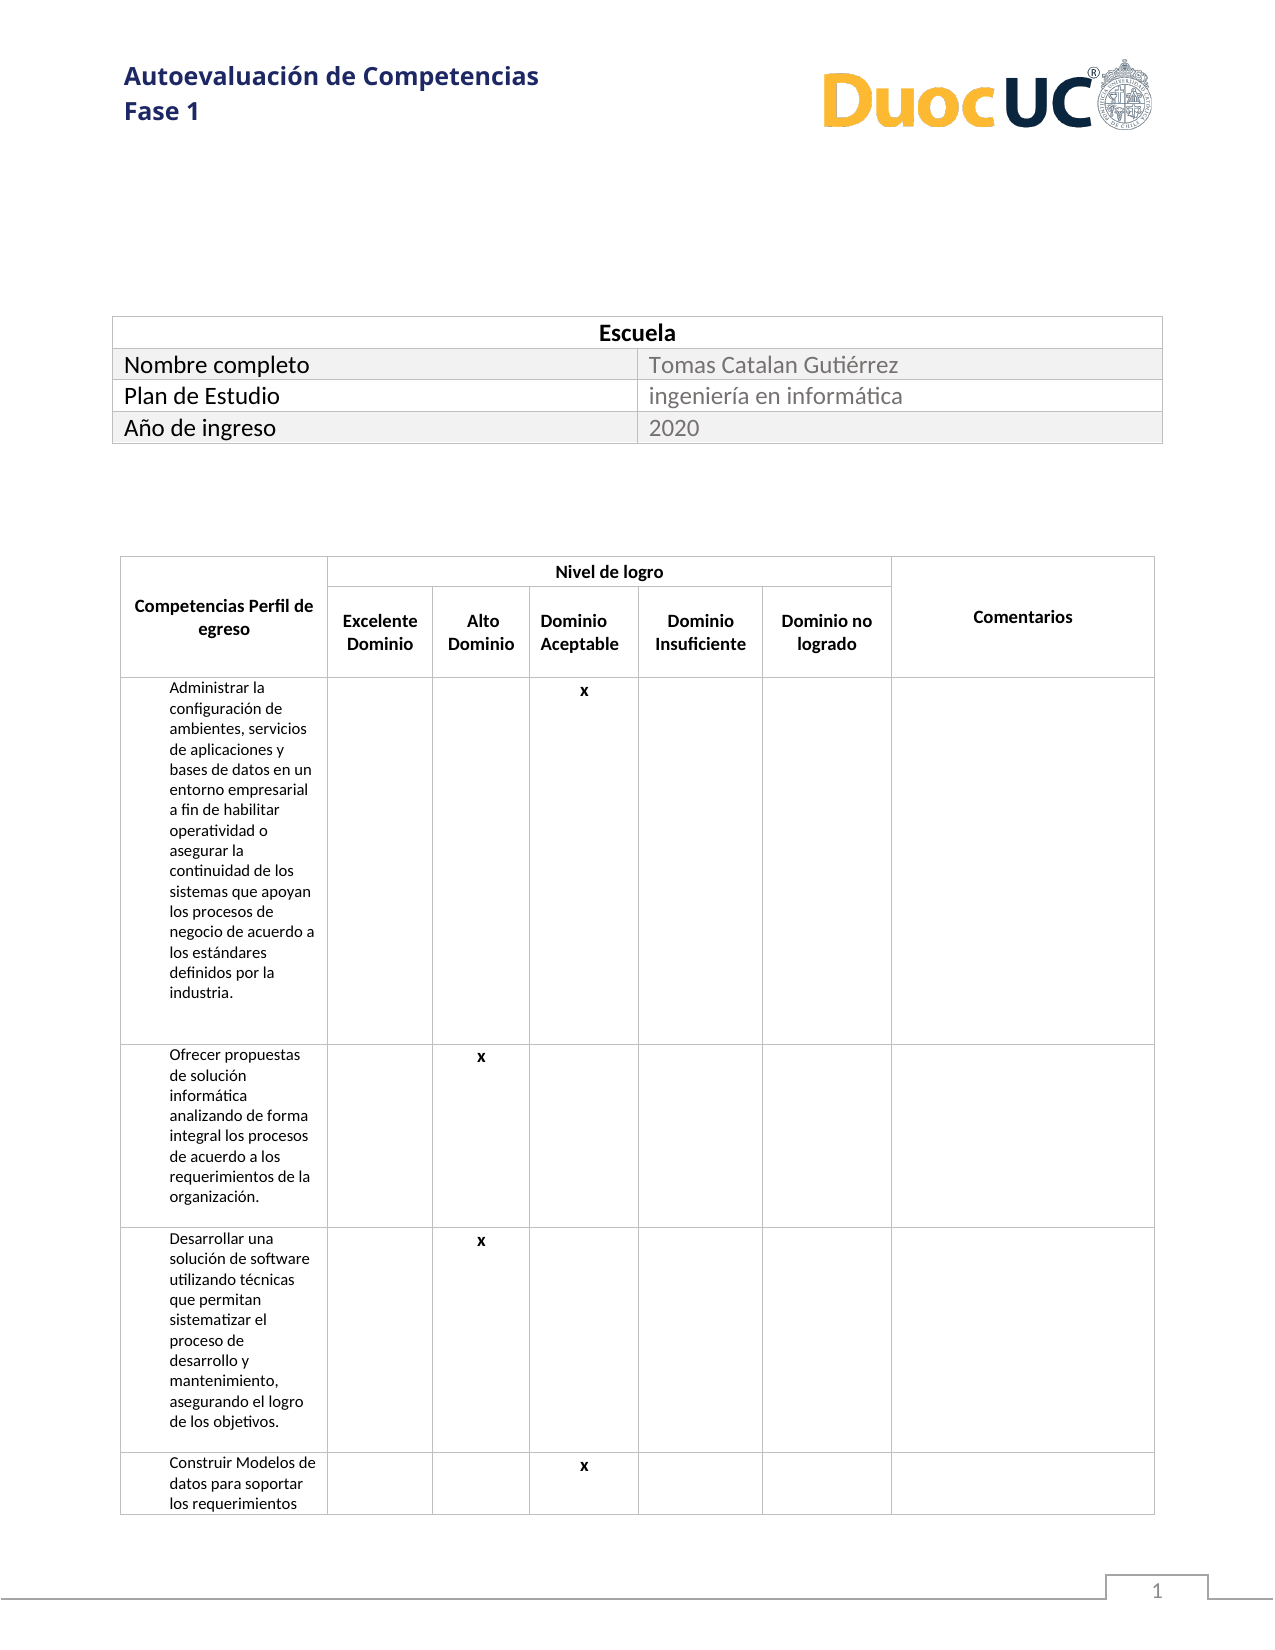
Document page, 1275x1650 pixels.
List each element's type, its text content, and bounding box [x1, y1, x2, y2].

table_cell Tomas Catalan Gutiérrez [638, 349, 1162, 379]
table_cell [433, 678, 529, 1043]
table_cell Dominio Aceptable [530, 587, 638, 677]
picture [824, 59, 1152, 130]
table_cell Desarrollar una solución de software utilizando técnicas que permitan sistematizar el proceso de desarrollo y mantenimiento, asegurando el logro de los objetivos. [121, 1228, 327, 1452]
table_cell [892, 1045, 1154, 1227]
table_cell Plan de Estudio [113, 380, 637, 411]
table_cell [763, 678, 891, 1043]
table_cell [433, 1453, 529, 1514]
table_cell x [433, 1045, 529, 1227]
table_cell [328, 1045, 432, 1227]
table_cell [530, 1228, 638, 1452]
table_cell [892, 1228, 1154, 1452]
table_header Comentarios [892, 557, 1154, 677]
table_cell Administrar la configuración de ambientes, servicios de aplicaciones y bases de datos en un entorno empresarial a fin de habilitar operatividad o asegurar la continuidad de los sistemas que apoyan los procesos de negocio de acuerdo a los estándares definidos por la industria. [121, 678, 327, 1043]
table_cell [121, 1453, 327, 1514]
table_cell Año de ingreso [113, 412, 637, 442]
table_cell [892, 678, 1154, 1043]
table_cell Alto Dominio [433, 587, 529, 677]
table_cell [530, 1045, 638, 1227]
table_cell [763, 1045, 891, 1227]
table_cell x [530, 1453, 638, 1514]
table_cell [763, 1228, 891, 1452]
table_cell ingeniería en informática [638, 380, 1162, 411]
table_cell 2020 [638, 412, 1162, 442]
table_cell [639, 1228, 762, 1452]
table_cell Nombre completo [113, 349, 637, 379]
table_cell [639, 678, 762, 1043]
table_cell [892, 1453, 1154, 1514]
table_cell Dominio no logrado [763, 587, 891, 677]
table_cell [328, 1228, 432, 1452]
table_cell [328, 1453, 432, 1514]
table_header Nivel de logro [328, 557, 891, 586]
table_cell [639, 1453, 762, 1514]
table_cell [639, 1045, 762, 1227]
table_cell Ofrecer propuestas de solución informática analizando de forma integral los procesos de acuerdo a los requerimientos de la organización. [121, 1045, 327, 1227]
table_cell x [433, 1228, 529, 1452]
table_cell Dominio Insuficiente [639, 587, 762, 677]
table_header Escuela [113, 317, 1162, 348]
table_cell [763, 1453, 891, 1514]
table_cell [328, 678, 432, 1043]
table_header Competencias Perfil de egreso [121, 557, 327, 677]
table_cell x [530, 678, 638, 1043]
table_cell Excelente Dominio [328, 587, 432, 677]
